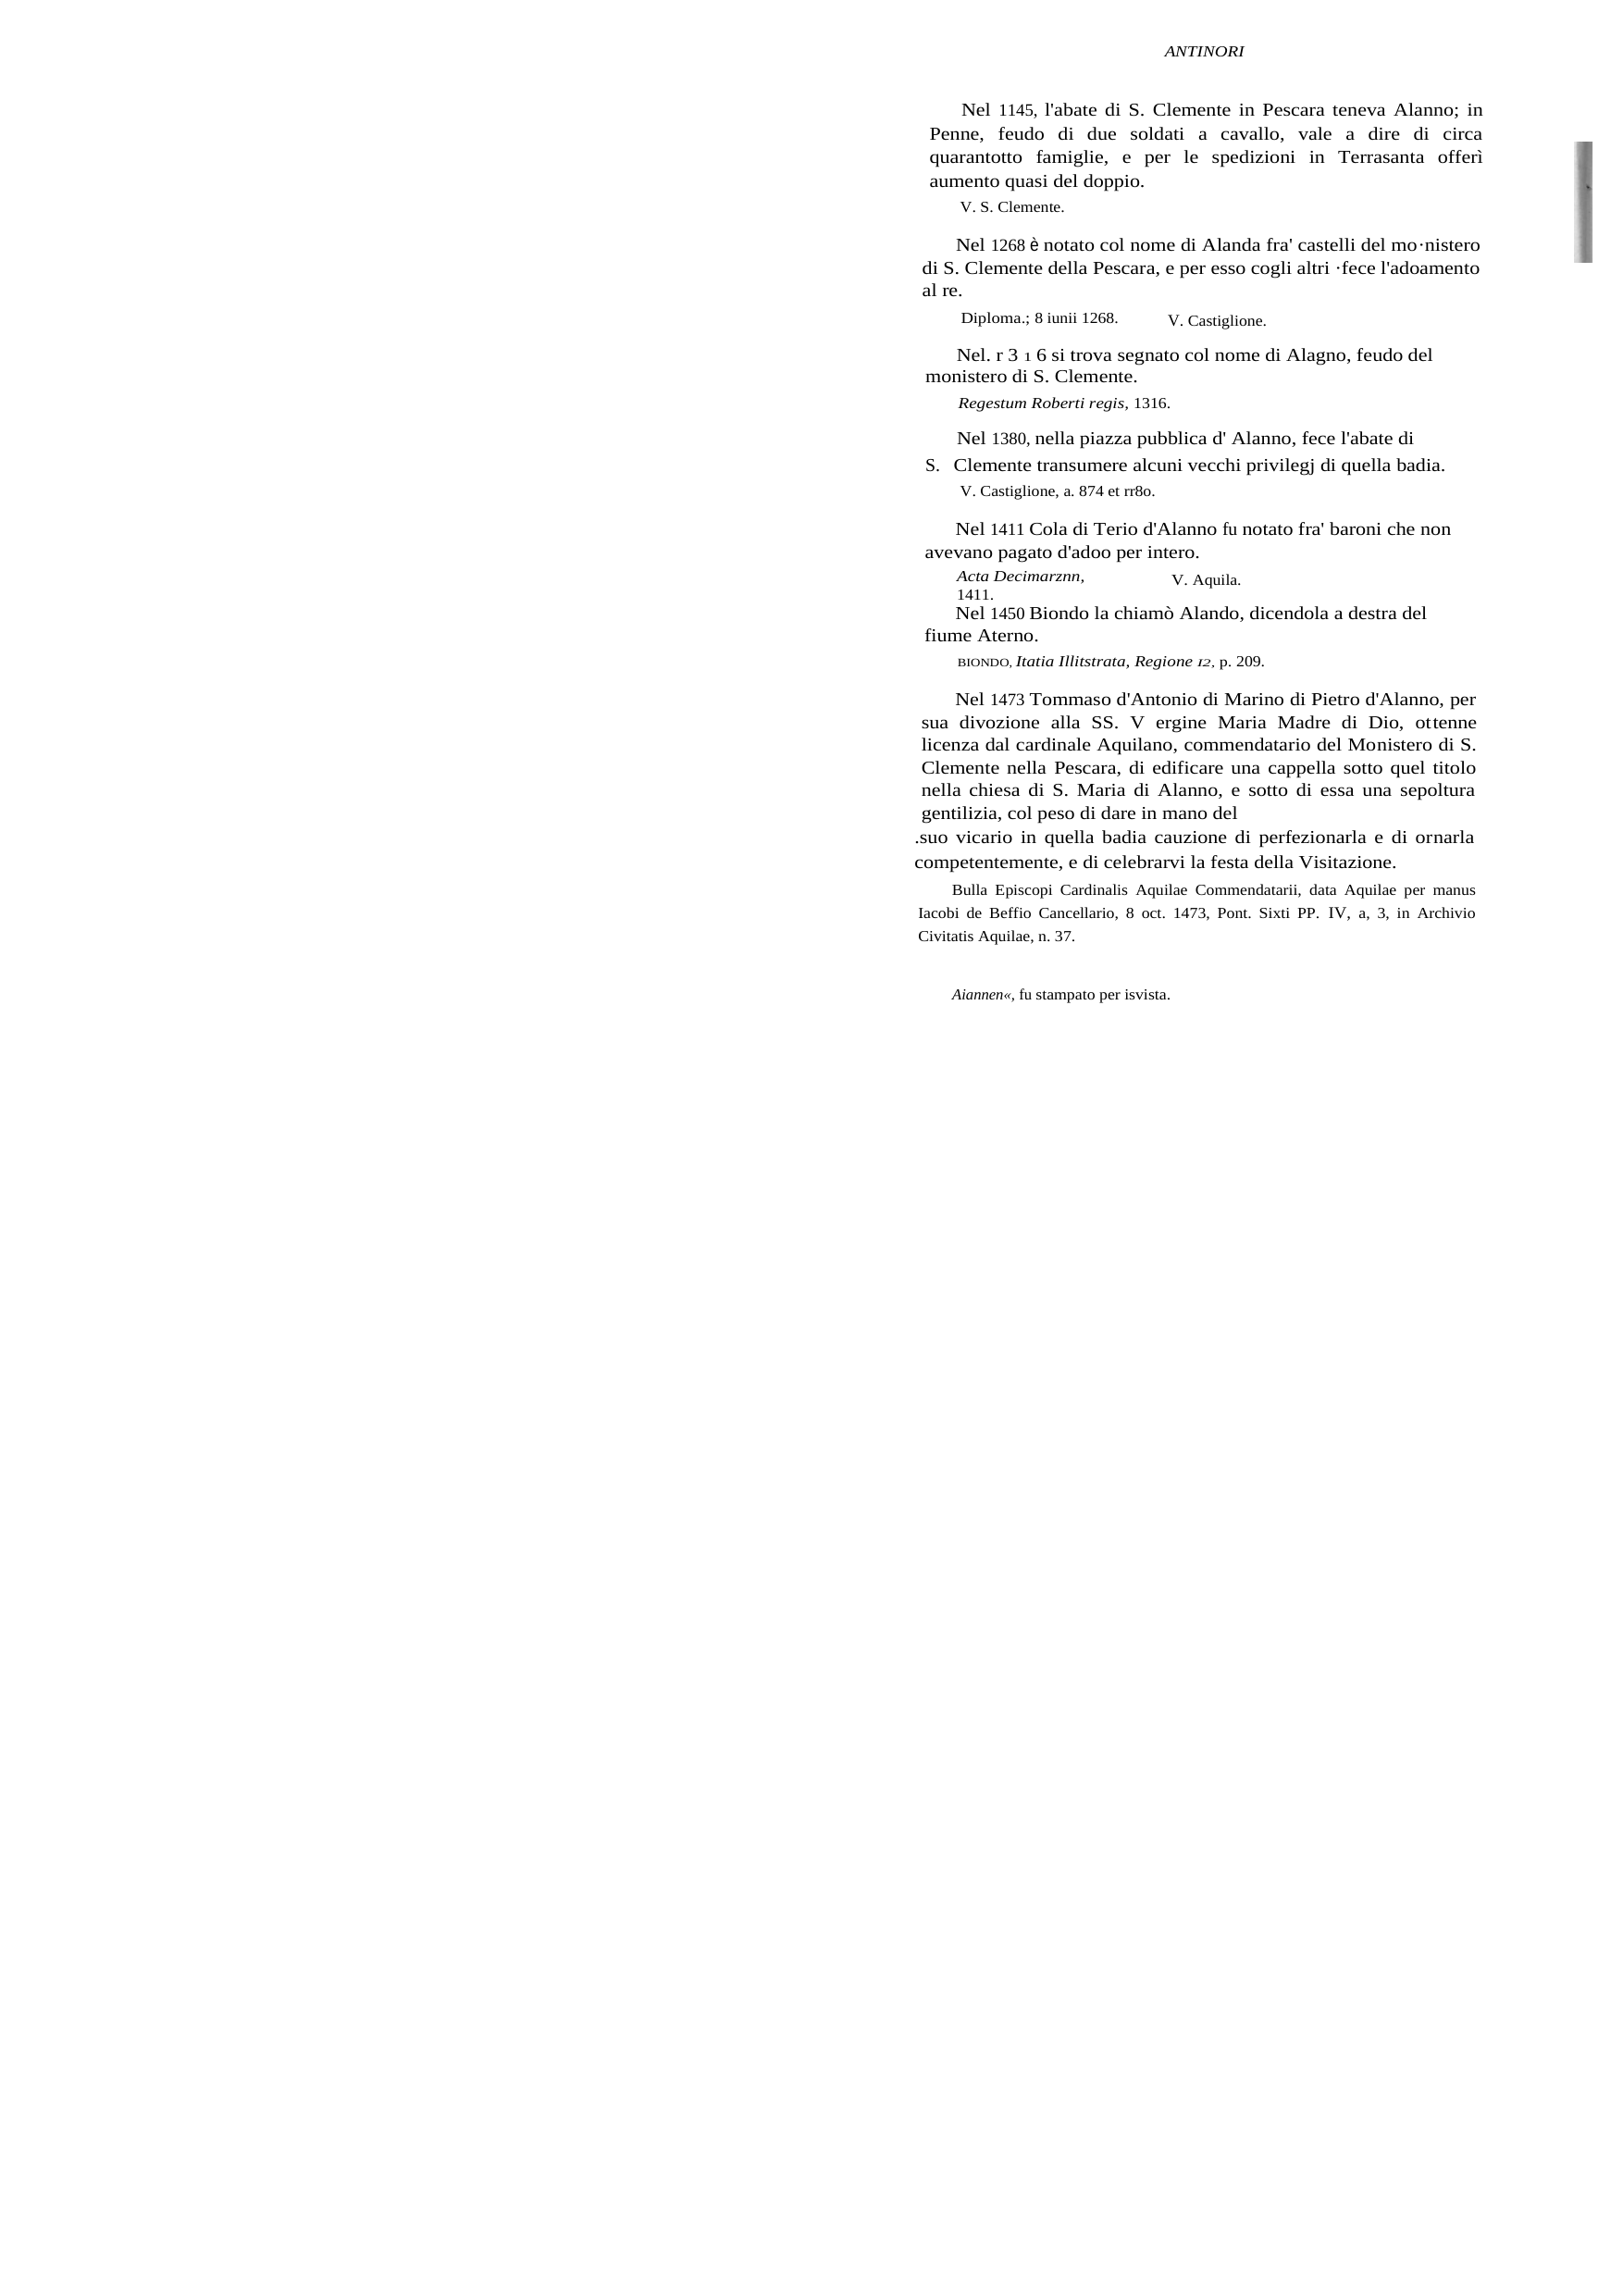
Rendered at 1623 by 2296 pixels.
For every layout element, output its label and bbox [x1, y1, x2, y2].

picture [1574, 142, 1593, 263]
